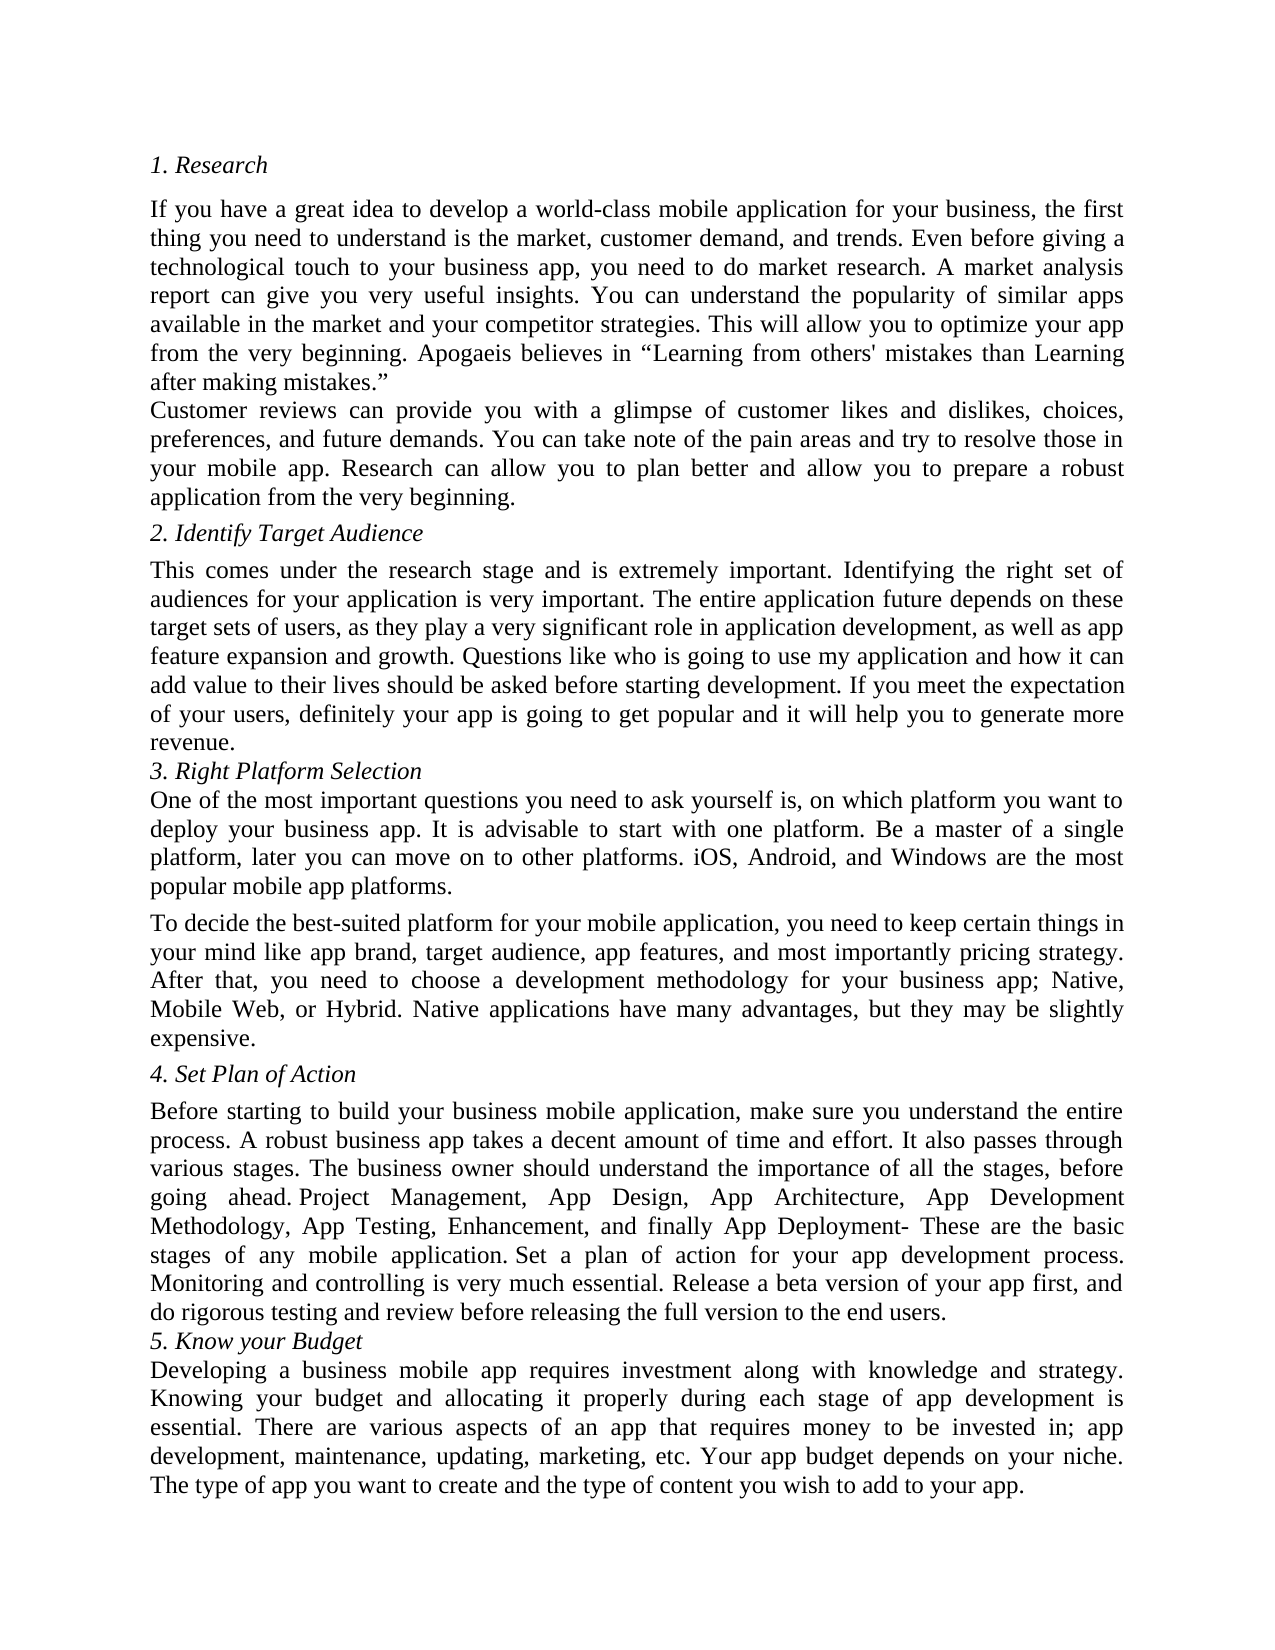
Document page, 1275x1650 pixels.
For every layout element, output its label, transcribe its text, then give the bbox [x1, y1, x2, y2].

text If you have a great idea to develop a world-class mobile application for your business, the first thing you need to understand is the market, customer demand, and trends. Even before giving a technological touch to your business app, you need to do market research. A market analysis report can give you very useful insights. You can understand the popularity of similar apps available in the market and your competitor strategies. This will allow you to optimize your app from the very beginning. Apogaeis believes in “Learning from others' mistakes than Learning after making mistakes.” [150, 194, 1125, 396]
text Before starting to build your business mobile application, make sure you understand the entire process. A robust business app takes a decent amount of time and effort. It also passes through various stages. The business owner should understand the importance of all the stages, before going ahead. Project Management, App Design, App Architecture, App Development Methodology, App Testing, Enhancement, and finally App Deployment- These are the basic stages of any mobile application. Set a plan of action for your app development process. Monitoring and controlling is very much essential. Release a beta version of your app first, and do rigorous testing and review before releasing the full version to the end users. [150, 1096, 1125, 1326]
text Customer reviews can provide you with a glimpse of customer likes and dislikes, choices, preferences, and future demands. You can take note of the pain areas and try to resolve those in your mobile app. Research can allow you to plan better and allow you to prepare a robust application from the very beginning. [150, 396, 1125, 511]
text 1. Research [150, 150, 1125, 179]
text Developing a business mobile app requires investment along with knowledge and strategy. Knowing your budget and allocating it properly during each stage of app development is essential. There are various aspects of an app that requires money to be invested in; app development, maintenance, updating, marketing, etc. Your app budget depends on your niche. The type of app you want to create and the type of content you wish to add to your app. [150, 1355, 1125, 1498]
text 3. Right Platform Selection [150, 756, 1125, 785]
text One of the most important questions you need to ask yourself is, on which platform you want to deploy your business app. It is advisable to start with one platform. Be a master of a single platform, later you can move on to other platforms. iOS, Android, and Windows are the most popular mobile app platforms. [150, 785, 1125, 900]
text This comes under the research stage and is extremely important. Identifying the right set of audiences for your application is very important. The entire application future depends on these target sets of users, as they play a very significant role in application development, as well as app feature expansion and growth. Questions like who is going to use my application and how it can add value to their lives should be asked before starting development. If you meet the expectation of your users, definitely your app is going to get popular and it will help you to generate more revenue. [150, 555, 1125, 756]
text To decide the best-suited platform for your mobile application, you need to keep certain things in your mind like app brand, target audience, app features, and most importantly pricing strategy. After that, you need to choose a development methodology for your business app; Native, Mobile Web, or Hybrid. Native applications have many advantages, but they may be slightly expensive. [150, 908, 1125, 1052]
text 2. Identify Target Audience [150, 518, 1125, 547]
text 5. Know your Budget [150, 1326, 1125, 1355]
text 4. Set Plan of Action [150, 1059, 1125, 1088]
